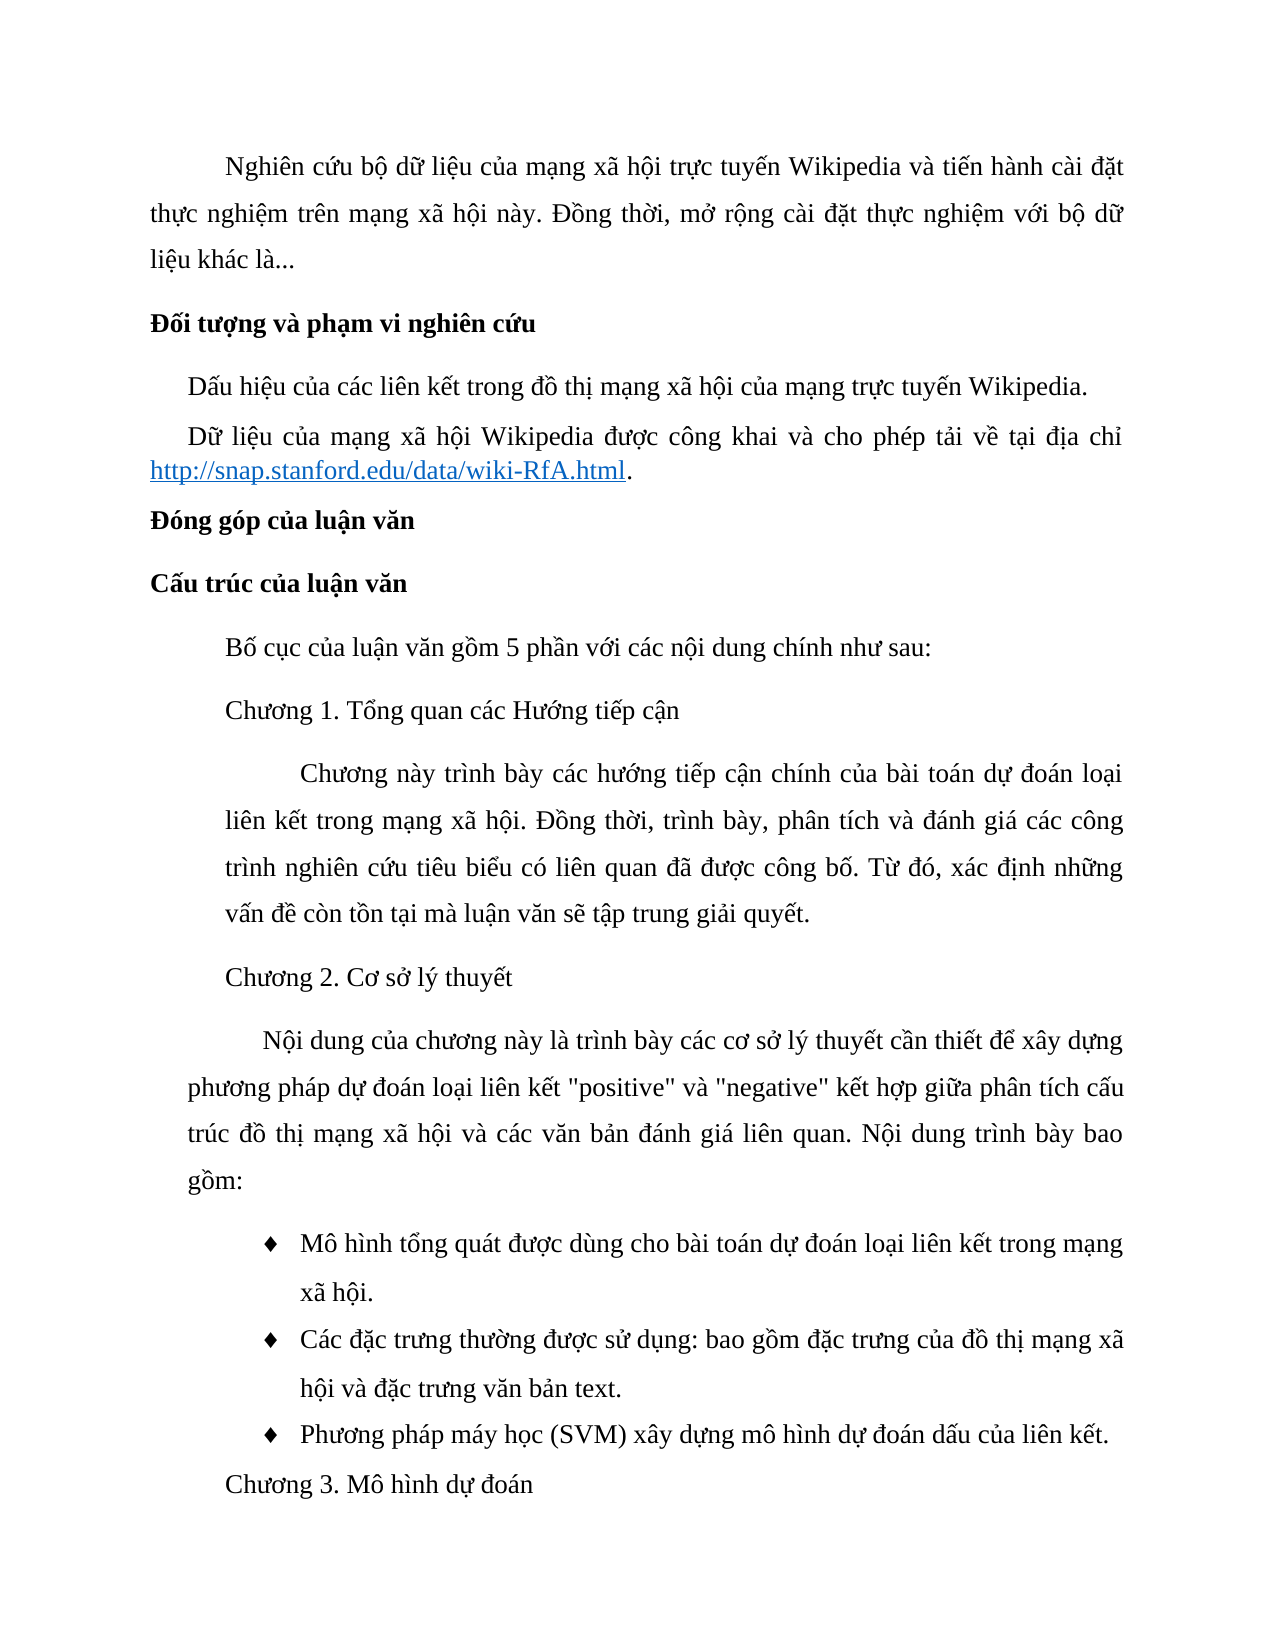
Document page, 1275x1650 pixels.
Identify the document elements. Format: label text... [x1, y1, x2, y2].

list Mô hình tổng quát được dùng cho bài toán dự đoán loại liên kết trong mạng xã hội. [262, 1227, 1125, 1307]
list Chương 3. Mô hình dự đoán [187, 1469, 1125, 1500]
text Dấu hiệu của các liên kết trong đồ thị mạng xã hội của mạng trực tuyến Wikipedia. [150, 370, 1125, 401]
text Nội dung của chương này là trình bày các cơ sở lý thuyết cần thiết để xây dựng phương pháp dự đoán loại liên kết "positive" và "negative" kết hợp giữa phân tích cấu trúc đồ thị mạng xã hội và các văn bản đánh giá liên quan. Nội dung trình bày bao gồm: [187, 1024, 1125, 1195]
list Các đặc trưng thường được sử dụng: bao gồm đặc trưng của đồ thị mạng xã hội và đặc trưng văn bản text. [262, 1323, 1125, 1403]
text Đối tượng và phạm vi nghiên cứu [150, 307, 1125, 338]
text Dữ liệu của mạng xã hội Wikipedia được công khai và cho phép tải về tại địa chỉ http://snap.stanford.edu/data/wiki-RfA.html. [150, 420, 1125, 485]
list Phương pháp máy học (SVM) xây dựng mô hình dự đoán dấu của liên kết. [262, 1418, 1125, 1452]
text Nghiên cứu bộ dữ liệu của mạng xã hội trực tuyến Wikipedia và tiến hành cài đặt thực nghiệm trên mạng xã hội này. Đồng thời, mở rộng cài đặt thực nghiệm với bộ dữ liệu khác là... [150, 150, 1125, 274]
text Chương này trình bày các hướng tiếp cận chính của bài toán dự đoán loại liên kết trong mạng xã hội. Đồng thời, trình bày, phân tích và đánh giá các công trình nghiên cứu tiêu biểu có liên quan đã được công bố. Từ đó, xác định những vấn đề còn tồn tại mà luận văn sẽ tập trung giải quyết. [225, 757, 1125, 928]
text Bố cục của luận văn gồm 5 phần với các nội dung chính như sau: [150, 631, 1125, 662]
text Cấu trúc của luận văn [150, 567, 1125, 598]
list Chương 1. Tổng quan các Hướng tiếp cận [187, 694, 1125, 725]
list Chương 2. Cơ sở lý thuyết [187, 961, 1125, 992]
text Đóng góp của luận văn [150, 504, 1125, 535]
